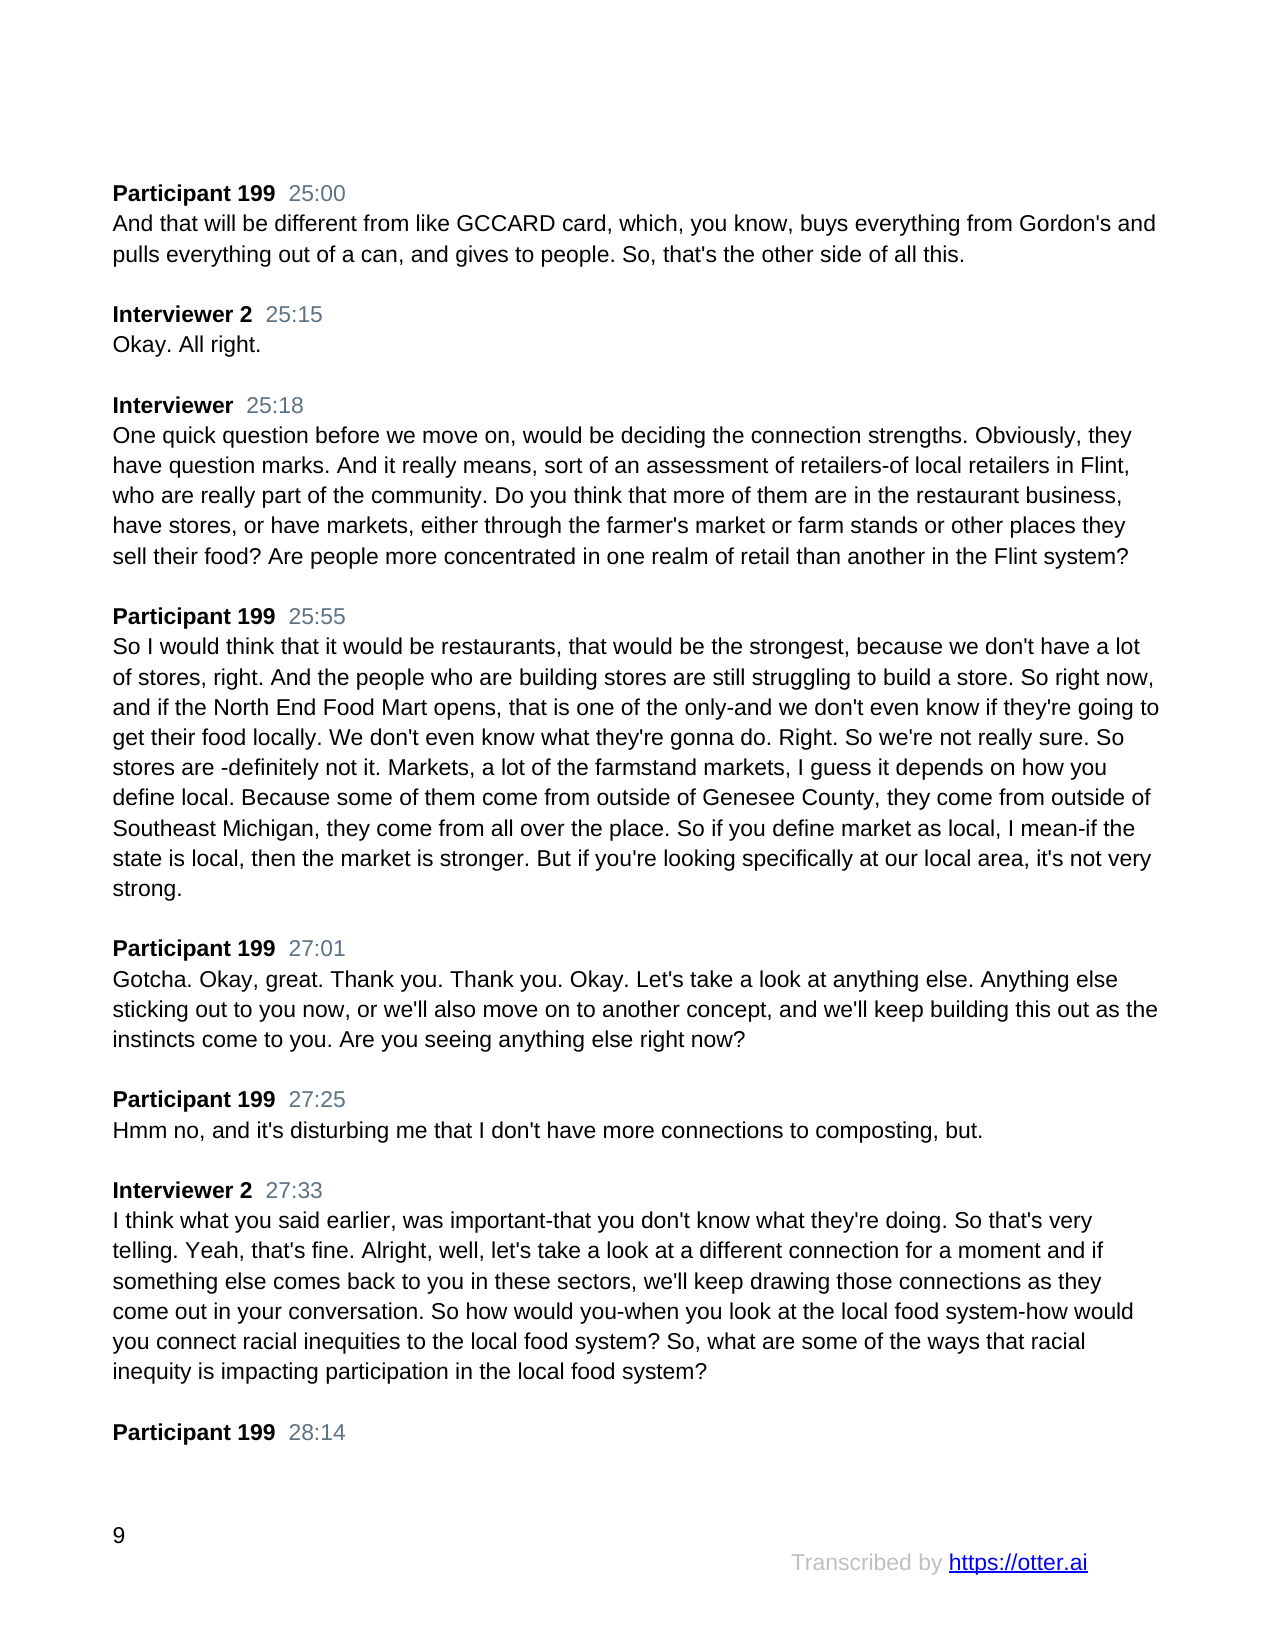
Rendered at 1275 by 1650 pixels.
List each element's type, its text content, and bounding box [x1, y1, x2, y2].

text And that will be different from like GCCARD card, which, you know, buys everything from Gordon's and pulls everything out of a can, and gives to people. So, that's the other side of all this. [112, 210, 1162, 267]
text Participant 199 25:55 [112, 603, 1162, 629]
text Participant 199 27:25 [112, 1086, 1162, 1113]
text Interviewer 25:18 [112, 392, 1162, 418]
text I think what you said earlier, was important-that you don't know what they're doing. So that's very telling. Yeah, that's fine. Alright, well, let's take a look at a different connection for a moment and if something else comes back to you in these sectors, we'll keep drawing those connections as they come out in your conversation. So how would you-when you look at the local food system-how would you connect racial inequities to the local food system? So, what are some of the ways that racial inequity is impacting participation in the local food system? [112, 1207, 1162, 1385]
text So I would think that it would be restaurants, that would be the strongest, because we don't have a lot of stores, right. And the people who are building stores are still struggling to build a store. So right now, and if the North End Food Mart opens, that is one of the only-and we don't even know if they're going to get their food locally. We don't even know what they're gonna do. Right. So we're not really sure. So stores are -definitely not it. Markets, a lot of the farmstand markets, I guess it depends on how you define local. Because some of them come from outside of Genesee County, they come from outside of Southeast Michigan, they come from all over the place. So if you define market as local, I mean-if the state is local, then the market is stronger. But if you're looking specifically at our local area, it's not very strong. [112, 633, 1162, 901]
text Gotcha. Okay, great. Thank you. Thank you. Okay. Let's take a look at anything else. Anything else sticking out to you now, or we'll also move on to another concept, and we'll keep building this out as the instincts come to you. Are you seeing anything else right now? [112, 966, 1162, 1052]
text Okay. All right. [112, 331, 1162, 358]
text Participant 199 27:01 [112, 935, 1162, 962]
text Interviewer 2 25:15 [112, 301, 1162, 327]
text Participant 199 28:14 [112, 1419, 1162, 1445]
text One quick question before we move on, would be deciding the connection strengths. Obviously, they have question marks. And it really means, sort of an assessment of retailers-of local retailers in Flint, who are really part of the community. Do you think that more of them are in the restaurant business, have stores, or have markets, either through the farmer's market or farm stands or other places they sell their food? Are people more concentrated in one realm of retail than another in the Flint system? [112, 422, 1162, 569]
text Hmm no, and it's disturbing me that I don't have more connections to composting, but. [112, 1117, 1162, 1143]
text Participant 199 25:00 [112, 180, 1162, 207]
text Interviewer 2 27:33 [112, 1177, 1162, 1203]
